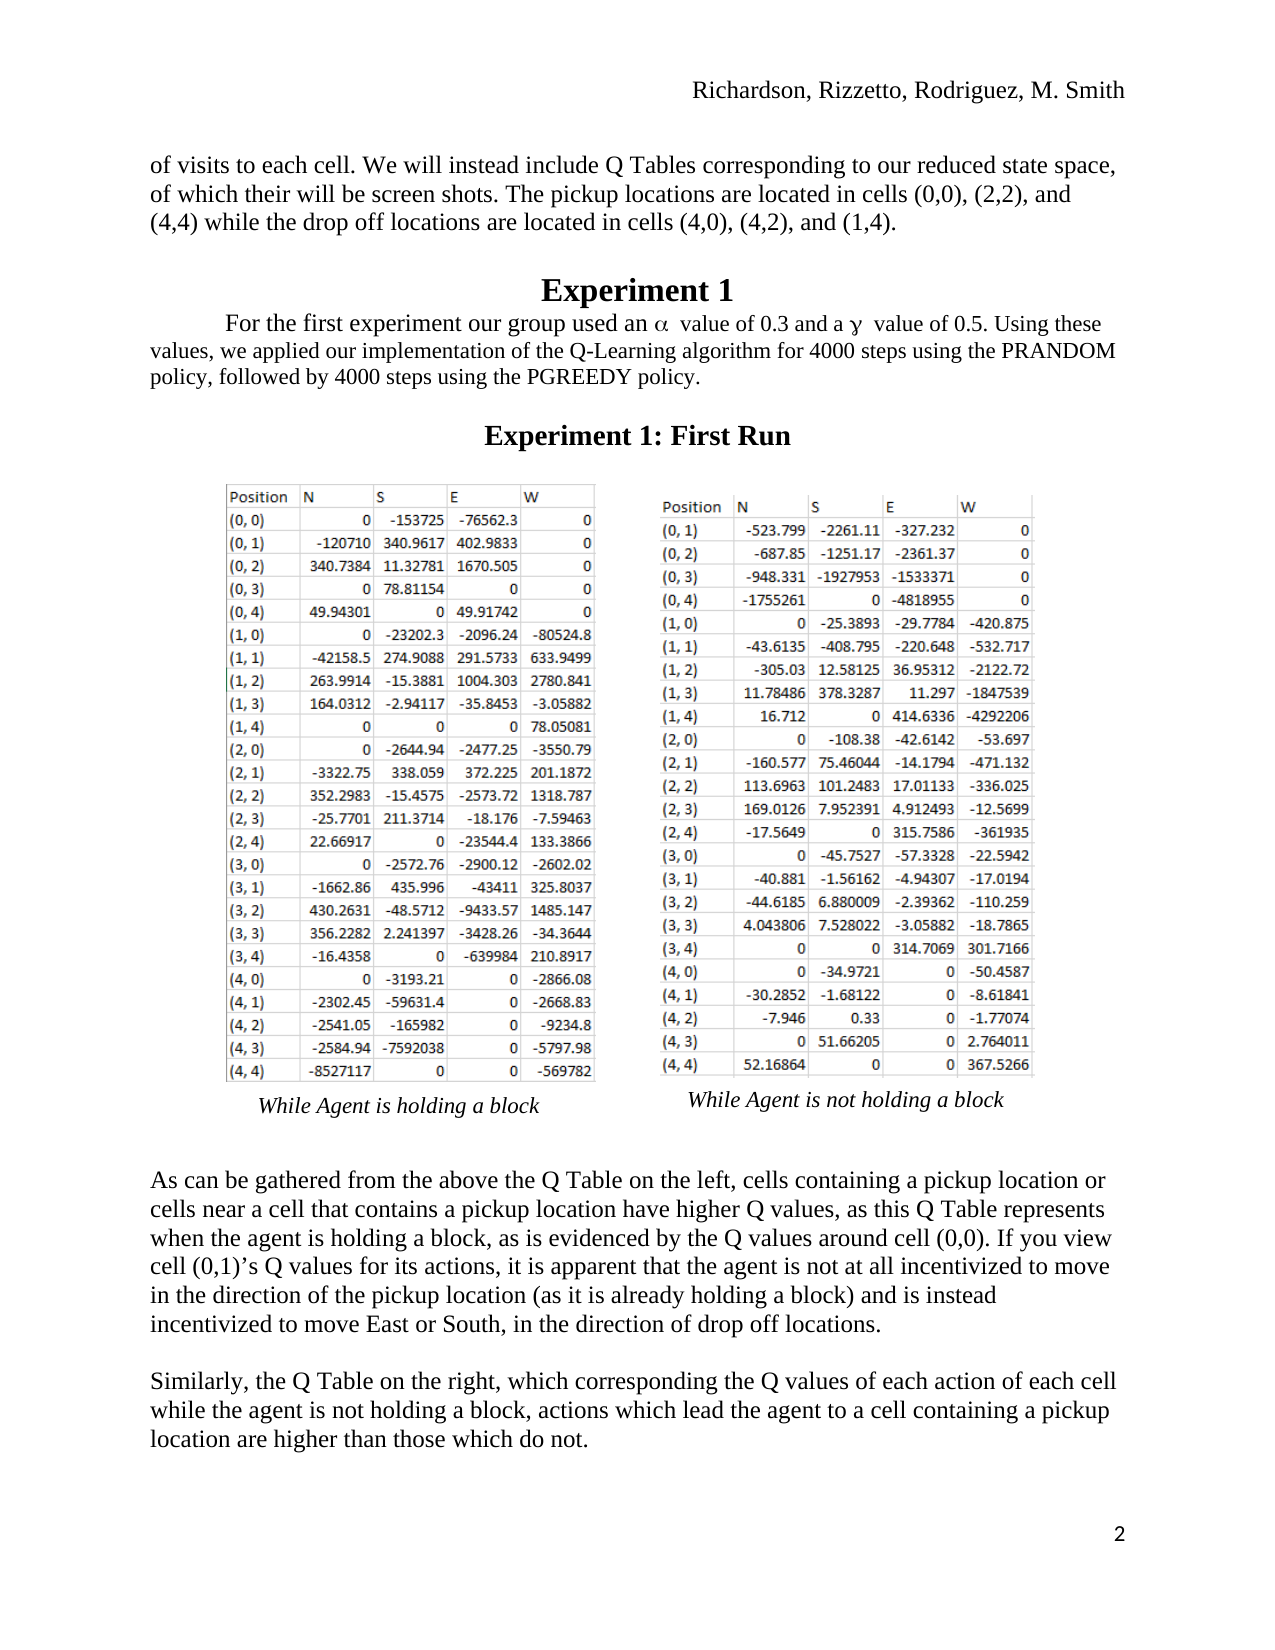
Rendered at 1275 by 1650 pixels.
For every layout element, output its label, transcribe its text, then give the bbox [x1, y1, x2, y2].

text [150, 150, 1125, 236]
picture [226, 484, 596, 1082]
text As can be gathered from the above the Q Table on the left, cells containing a pickup location or cells near a cell that contains a pickup location have higher Q values, as this Q Table represents when the agent is holding a block, as is evidenced by the Q values around cell (0,0). If you view cell (0,1)’s Q values for its actions, it is apparent that the agent is not at all incentivized to move in the direction of the pickup location (as it is already holding a block) and is instead incentivized to move East or South, in the direction of drop off locations. [150, 1165, 1125, 1338]
text Experiment 1 [150, 270, 1125, 308]
text For the first experiment our group used an value of 0.3 and a value of 0.5. Using these values, we applied our implementation of the Q-Learning algorithm for 4000 steps using the PRANDOM policy, followed by 4000 steps using the PGREEDY policy. [150, 308, 1125, 389]
text Similarly, the Q Table on the right, which corresponding the Q values of each action of each cell while the agent is not holding a block, actions which lead the agent to a cell containing a pickup location are higher than those which do not. [150, 1366, 1125, 1453]
picture [660, 495, 1035, 1078]
text Experiment 1: First Run [150, 418, 1125, 452]
